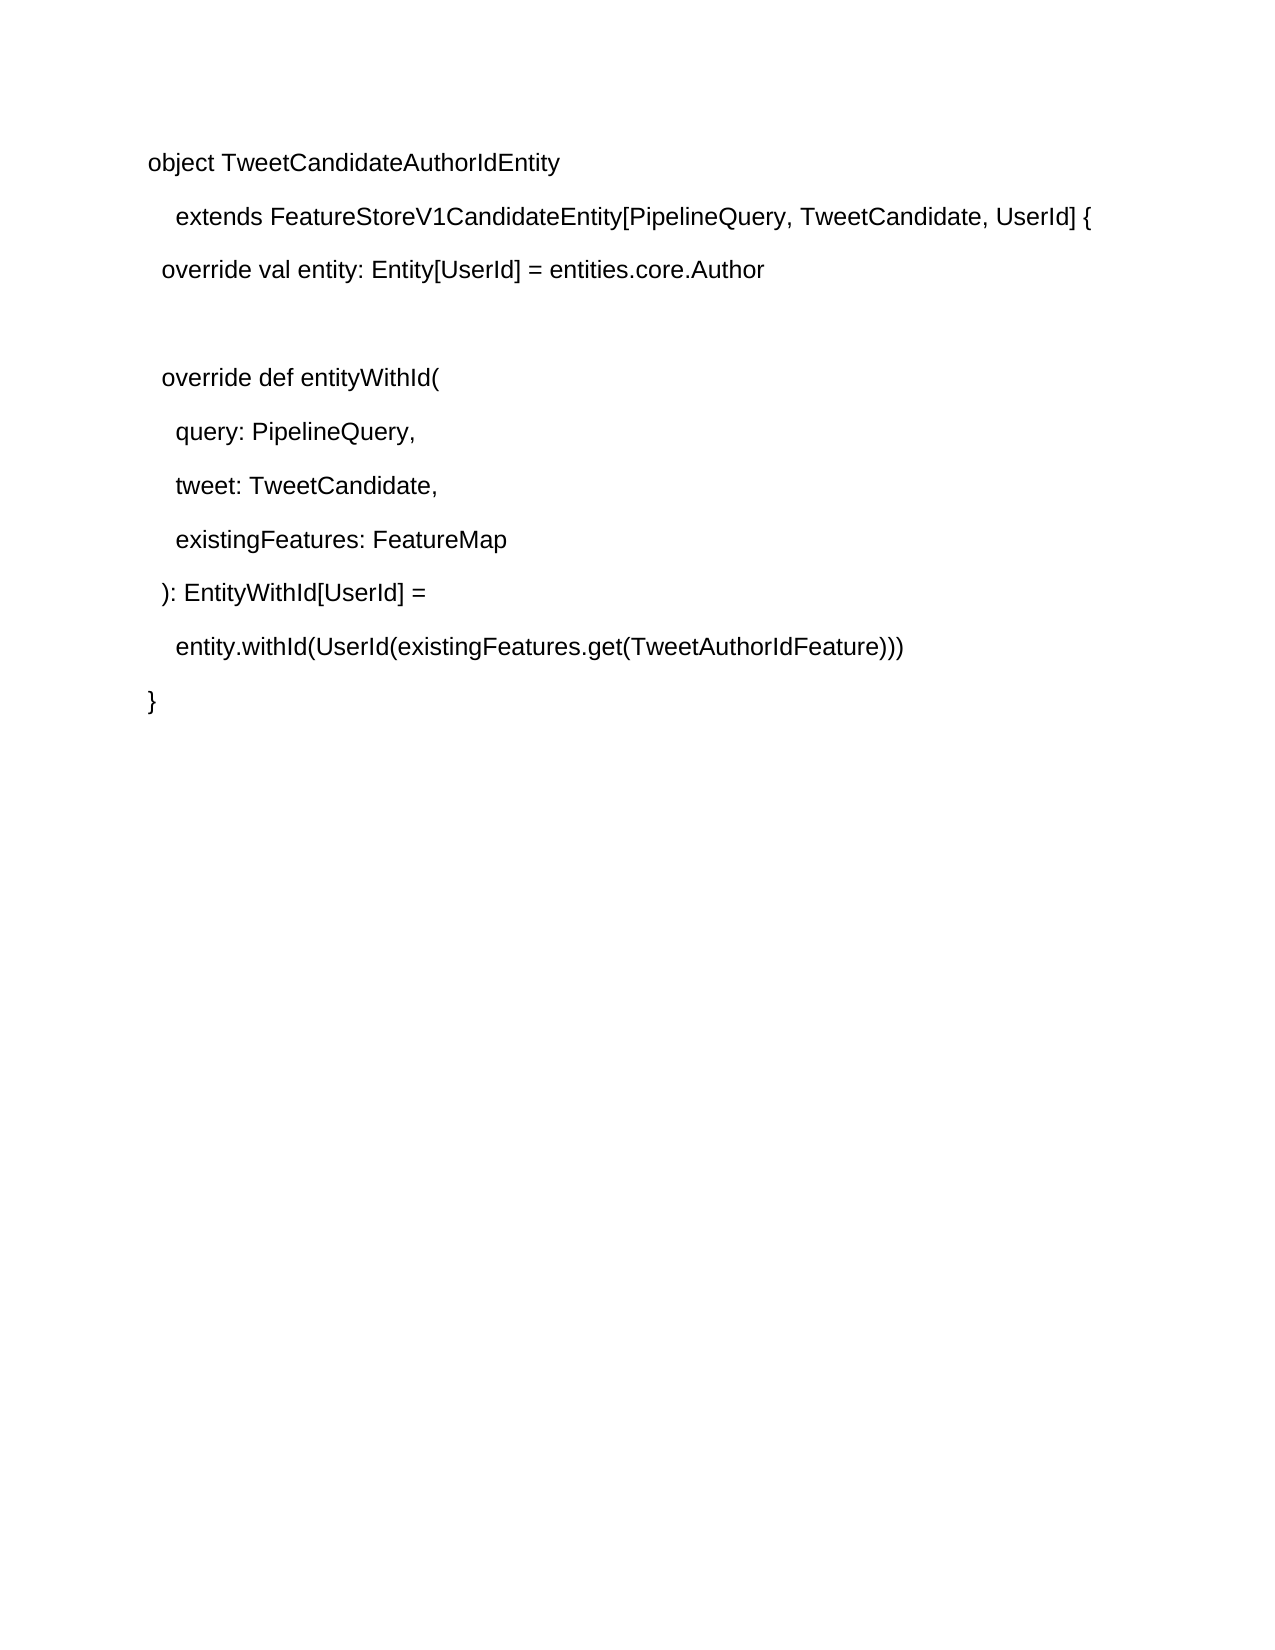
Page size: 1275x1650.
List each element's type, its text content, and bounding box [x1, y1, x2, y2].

text ): EntityWithId[UserId] = [148, 578, 1127, 607]
text query: PipelineQuery, [148, 417, 1127, 446]
text extends FeatureStoreV1CandidateEntity[PipelineQuery, TweetCandidate, UserId] { [148, 201, 1127, 230]
text tweet: TweetCandidate, [148, 471, 1127, 499]
text override def entityWithId( [148, 363, 1127, 392]
text } [148, 686, 1127, 715]
text override val entity: Entity[UserId] = entities.core.Author [148, 255, 1127, 284]
text entity.withId(UserId(existingFeatures.get(TweetAuthorIdFeature))) [148, 632, 1127, 661]
text object TweetCandidateAuthorIdEntity [148, 148, 1127, 176]
text existingFeatures: FeatureMap [148, 524, 1127, 553]
